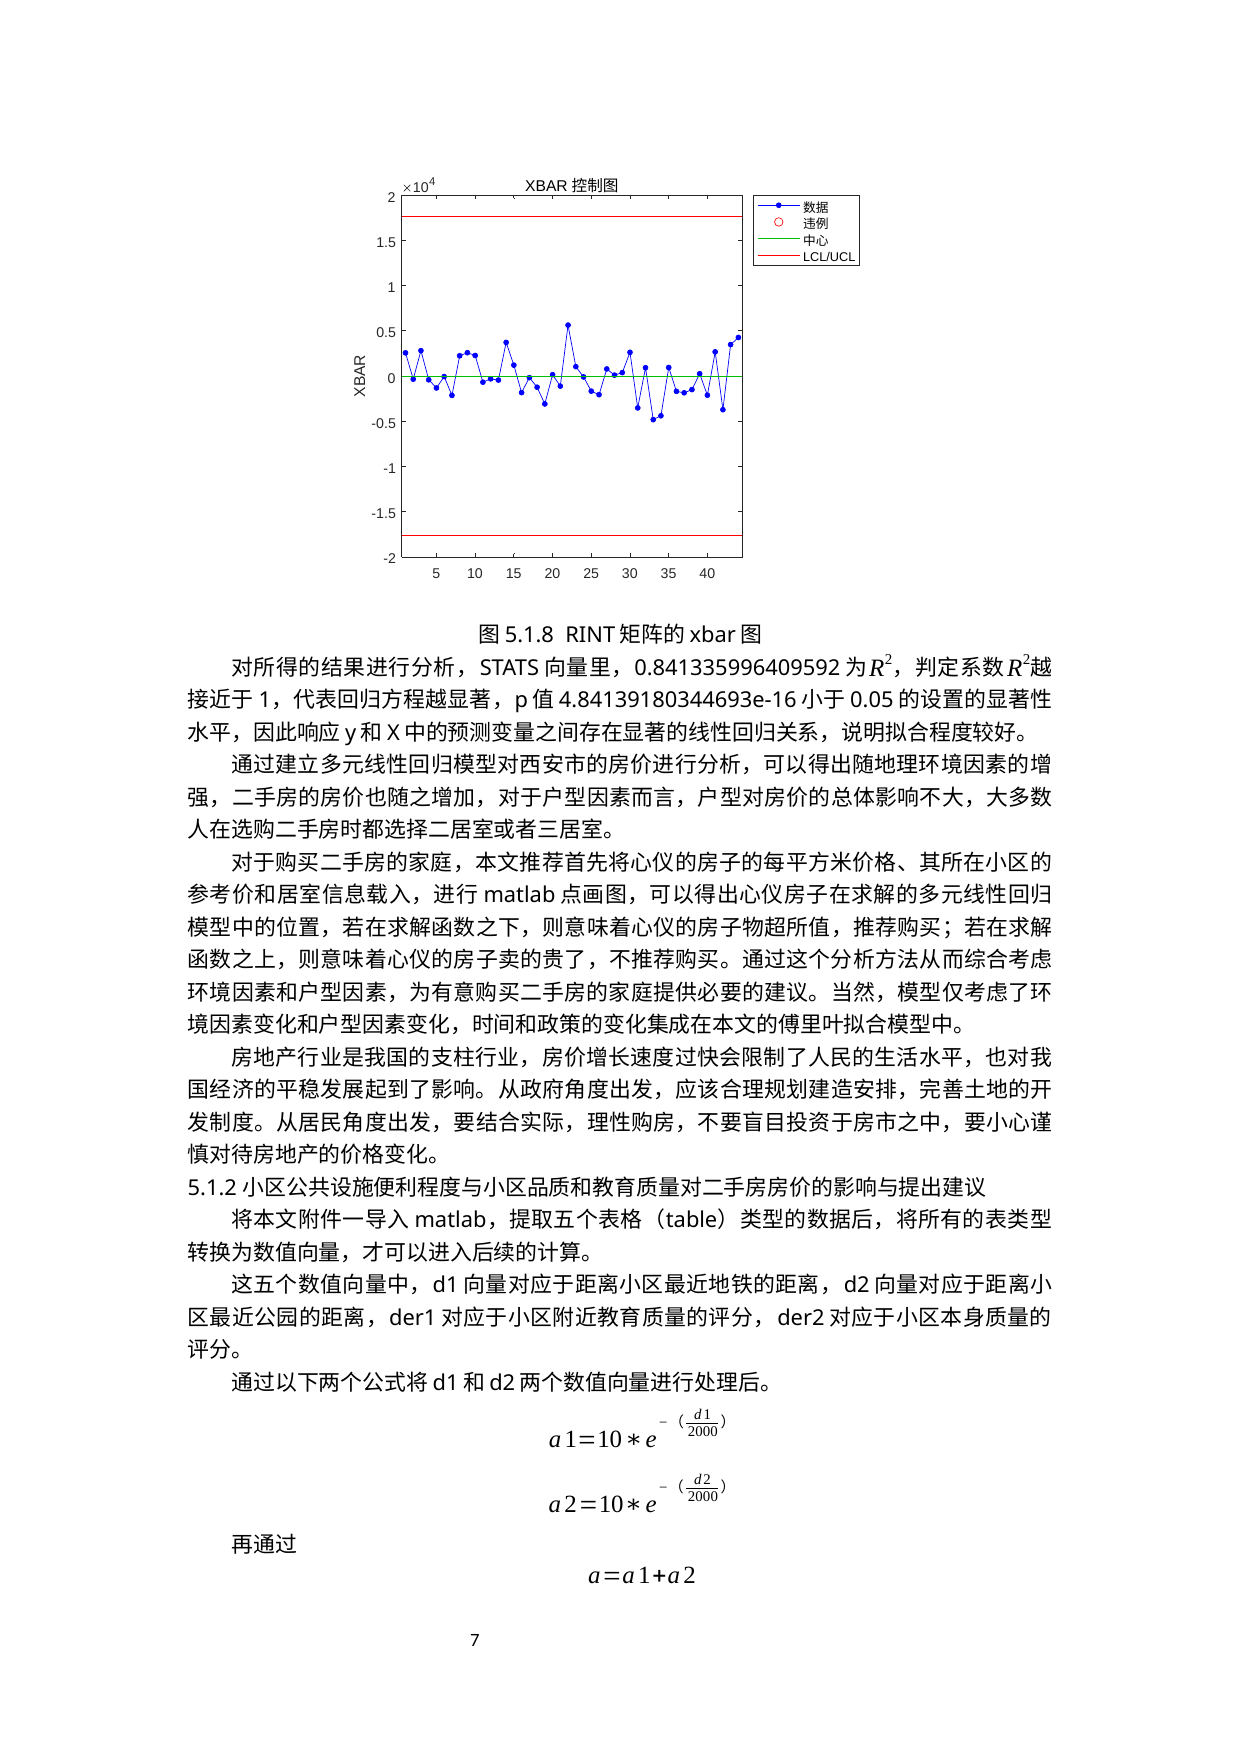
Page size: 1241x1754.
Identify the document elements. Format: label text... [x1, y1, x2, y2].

text 5.1.2 小区公共设施便利程度与小区品质和教育质量对二手房房价的影响与提出建议 [187, 1169, 1053, 1202]
text 这五个数值向量中，d1向量对应于距离小区最近地铁的距离，d2向量对应于距离小区最近公园的距离，der1对应于小区附近教育质量的评分，der2对应于小区本身质量的评分。 [187, 1267, 1053, 1364]
text 再通过 [187, 1527, 1053, 1559]
text 将本文附件一导入matlab，提取五个表格（table）类型的数据后，将所有的表类型转换为数值向量，才可以进入后续的计算。 [187, 1202, 1053, 1267]
text 通过以下两个公式将d1和d2两个数值向量进行处理后。 [187, 1364, 1053, 1397]
text 对于购买二手房的家庭，本文推荐首先将心仪的房子的每平方米价格、其所在小区的参考价和居室信息载入，进行matlab点画图，可以得出心仪房子在求解的多元线性回归模型中的位置，若在求解函数之下，则意味着心仪的房子物超所值，推荐购买；若在求解函数之上，则意味着心仪的房子卖的贵了，不推荐购买。通过这个分析方法从而综合考虑环境因素和户型因素，为有意购买二手房的家庭提供必要的建议。当然，模型仅考虑了环境因素变化和户型因素变化，时间和政策的变化集成在本文的傅里叶拟合模型中。 [187, 844, 1053, 1039]
text 对所得的结果进行分析，STATS向量里，0.841335996409592为，判定系数越接近于1，代表回归方程越显著，p值4.84139180344693e-16小于0.05的设置的显著性水平，因此响应y和X中的预测变量之间存在显著的线性回归关系，说明拟合程度较好。 [187, 649, 1053, 747]
text 通过建立多元线性回归模型对西安市的房价进行分析，可以得出随地理环境因素的增强，二手房的房价也随之增加，对于户型因素而言，户型对房价的总体影响不大，大多数人在选购二手房时都选择二居室或者三居室。 [187, 747, 1053, 844]
text 图5.1.8 RINT矩阵的xbar图 [187, 617, 1053, 649]
text 房地产行业是我国的支柱行业，房价增长速度过快会限制了人民的生活水平，也对我国经济的平稳发展起到了影响。从政府角度出发，应该合理规划建造安排，完善土地的开发制度。从居民角度出发，要结合实际，理性购房，不要盲目投资于房市之中，要小心谨慎对待房地产的价格变化。 [187, 1039, 1053, 1169]
